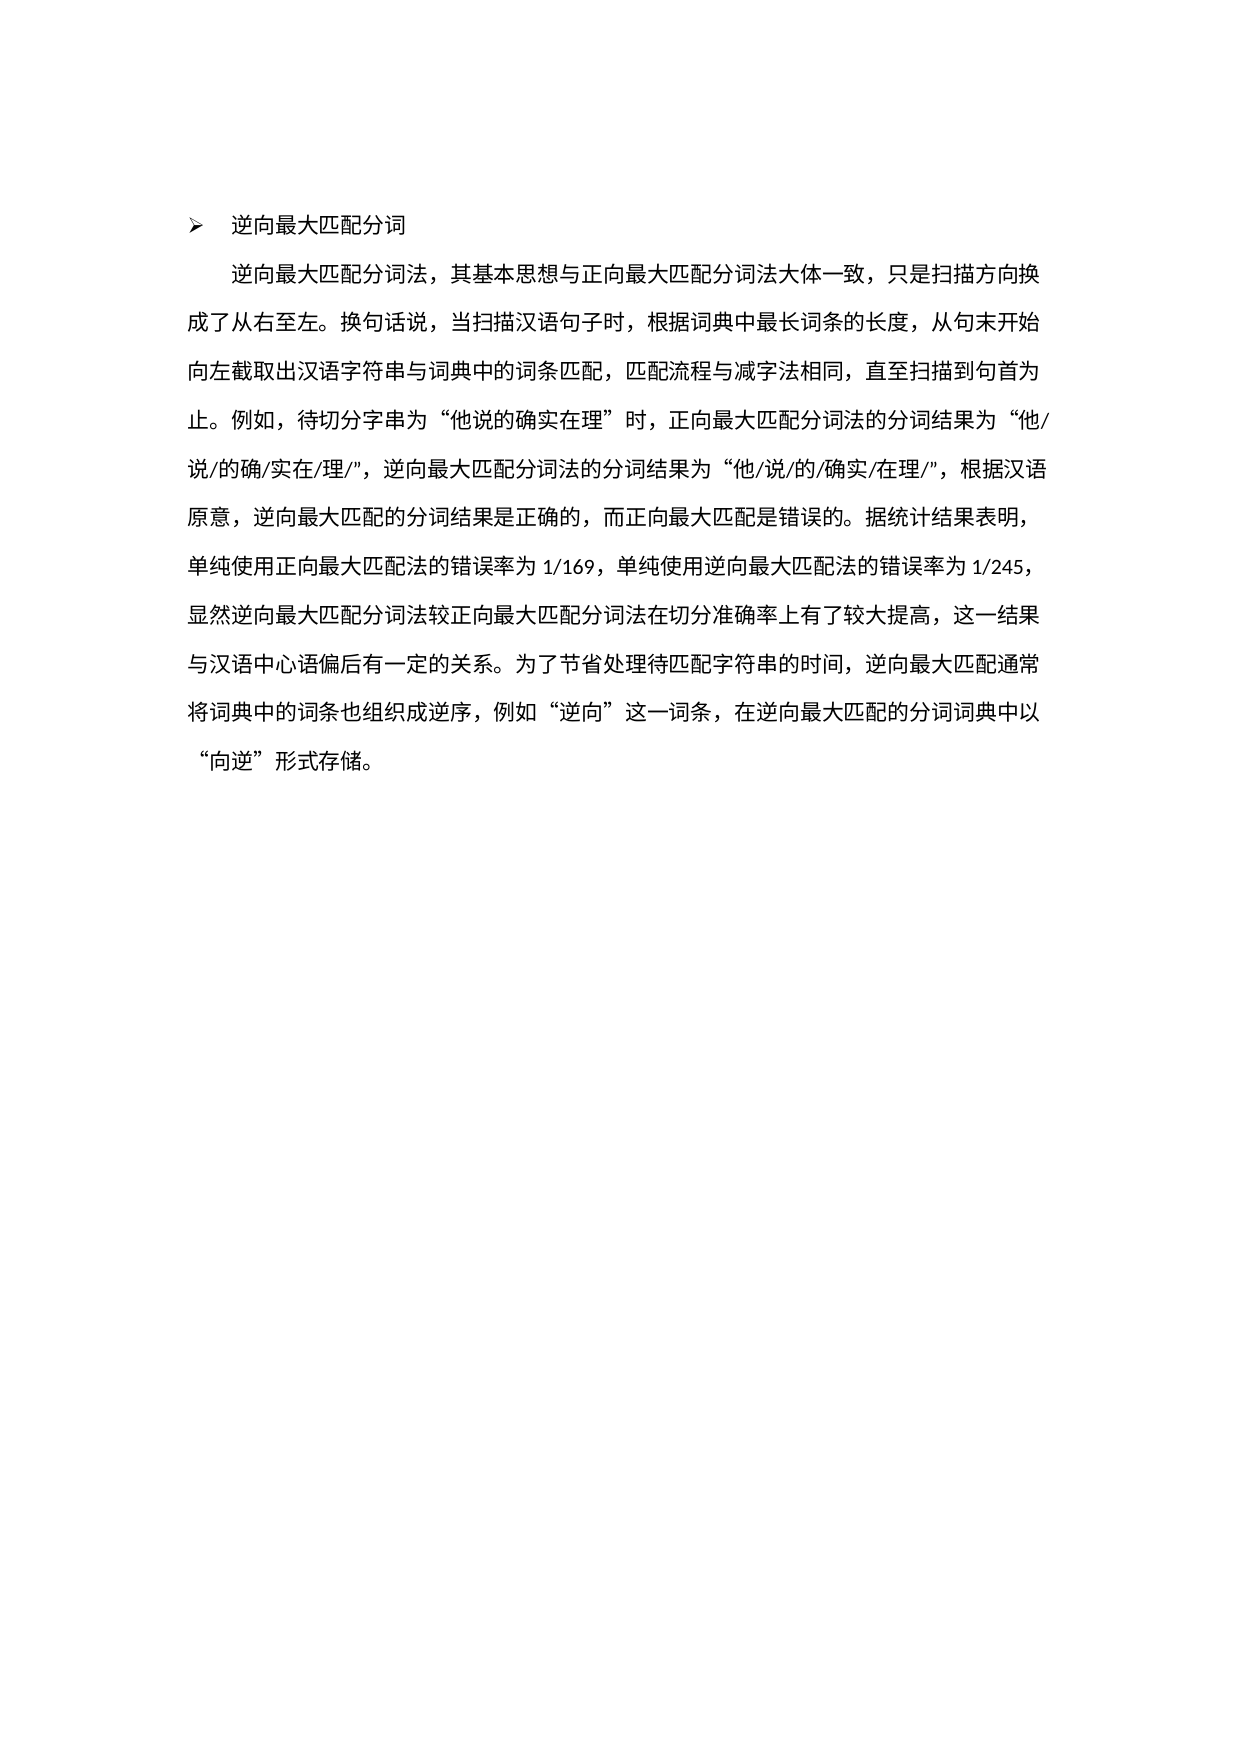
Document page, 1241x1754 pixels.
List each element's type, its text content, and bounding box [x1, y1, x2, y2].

list 逆向最大匹配分词 [187, 208, 1053, 240]
text 逆向最大匹配分词法，其基本思想与正向最大匹配分词法大体一致，只是扫描方向换成了从右至左。换句话说，当扫描汉语句子时，根据词典中最长词条的长度，从句末开始向左截取出汉语字符串与词典中的词条匹配，匹配流程与减字法相同，直至扫描到句首为止。例如，待切分字串为“他说的确实在理”时，正向最大匹配分词法的分词结果为“他/说/的确/实在/理/”，逆向最大匹配分词法的分词结果为“他/说/的/确实/在理/”，根据汉语原意，逆向最大匹配的分词结果是正确的，而正向最大匹配是错误的。据统计结果表明，单纯使用正向最大匹配法的错误率为1/169，单纯使用逆向最大匹配法的错误率为1/245，显然逆向最大匹配分词法较正向最大匹配分词法在切分准确率上有了较大提高，这一结果与汉语中心语偏后有一定的关系。为了节省处理待匹配字符串的时间，逆向最大匹配通常将词典中的词条也组织成逆序，例如“逆向”这一词条，在逆向最大匹配的分词词典中以“向逆”形式存储。 [187, 256, 1053, 776]
